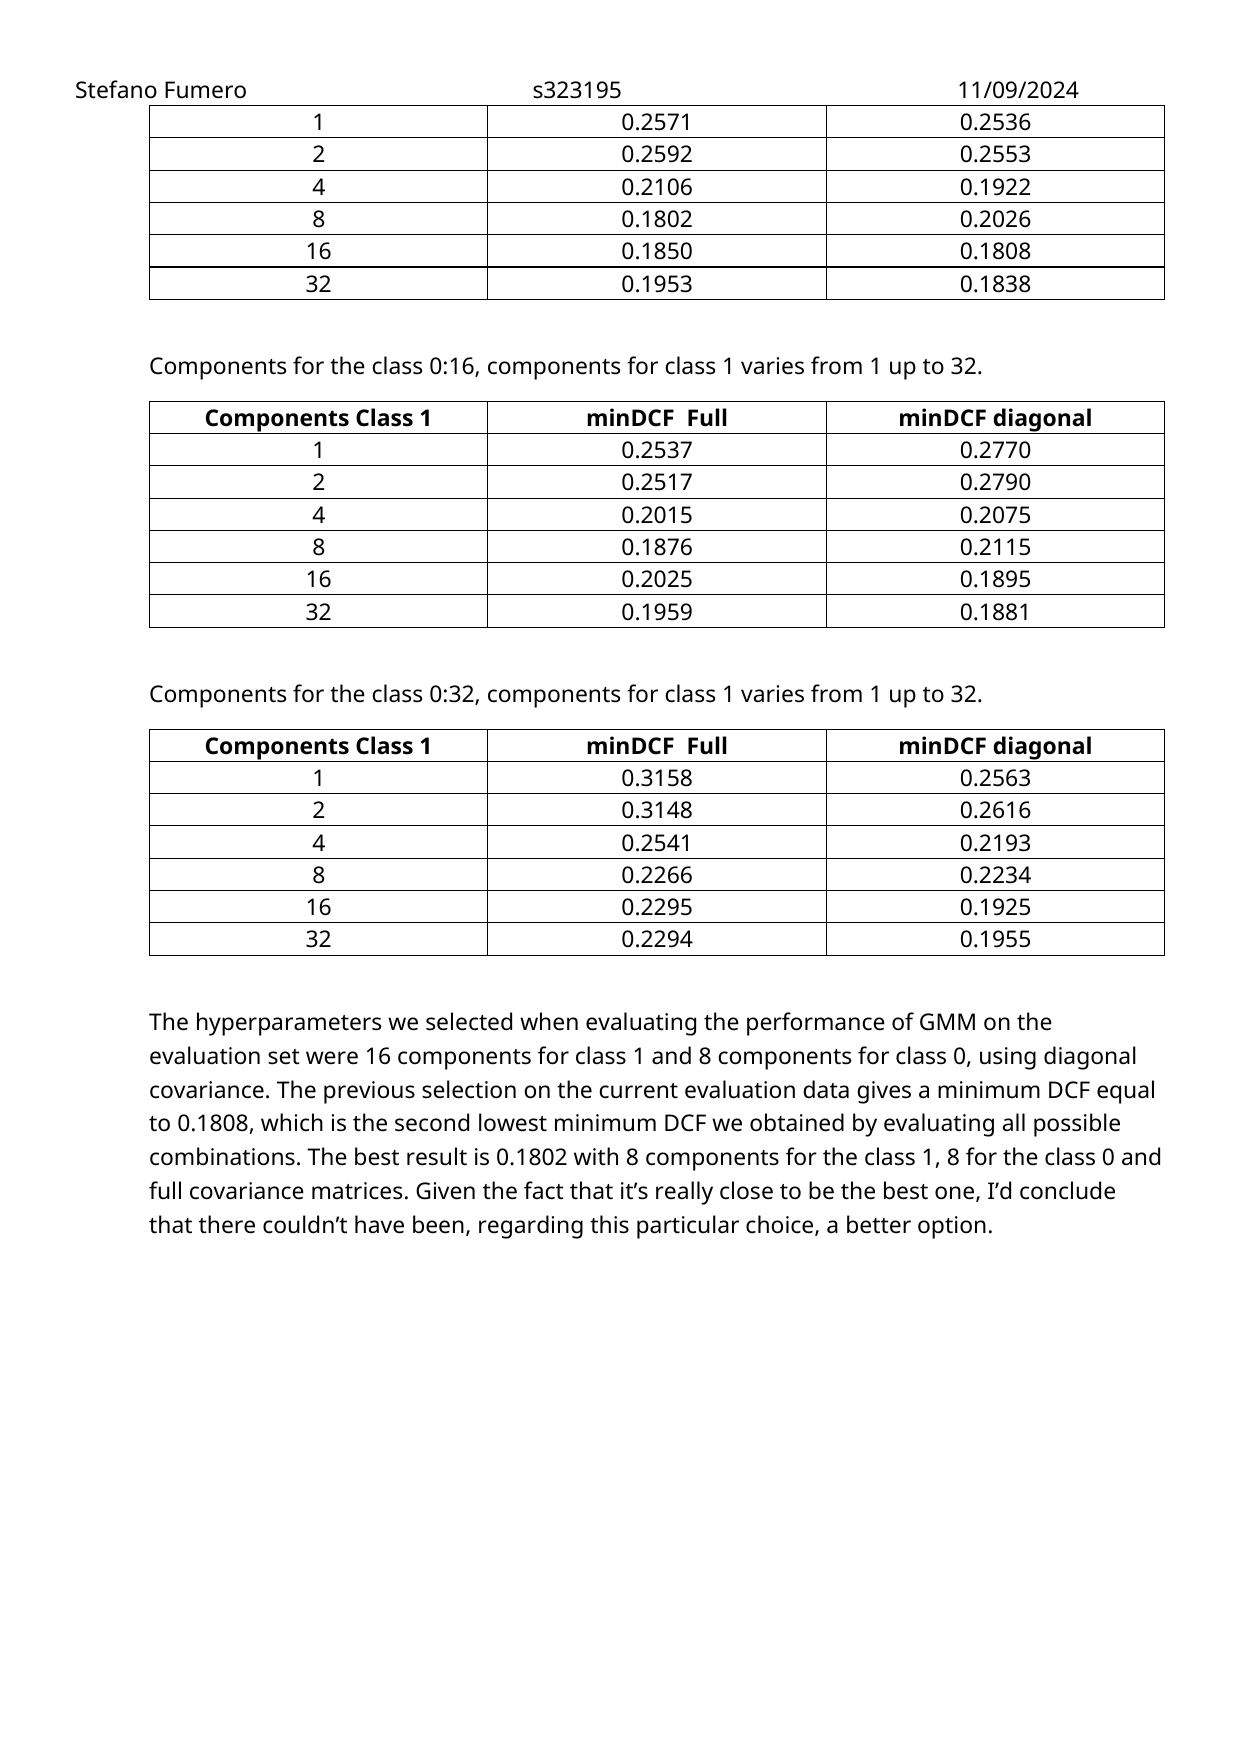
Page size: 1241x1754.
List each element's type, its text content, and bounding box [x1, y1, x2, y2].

table_cell 2 [150, 138, 487, 169]
table_cell 4 [150, 499, 487, 530]
table_cell 0.2295 [488, 891, 826, 922]
table_cell 0.1876 [488, 531, 826, 562]
table_cell 1 [150, 762, 487, 793]
table_cell 0.2592 [488, 138, 826, 169]
table_cell 0.3158 [488, 762, 826, 793]
table_cell 0.2025 [488, 563, 826, 594]
table_cell 2 [150, 466, 487, 497]
table_cell 0.1802 [488, 203, 826, 234]
table_cell 0.2571 [488, 106, 826, 137]
table_cell 0.2517 [488, 466, 826, 497]
table_cell 0.2294 [488, 923, 826, 954]
table_cell 0.1881 [827, 595, 1164, 627]
table_cell 0.2553 [827, 138, 1164, 169]
text The hyperparameters we selected when evaluating the performance of GMM on the evaluation set were 16 components for class 1 and 8 components for class 0, using diagonal covariance. The previous selection on the current evaluation data gives a minimum DCF equal to 0.1808, which is the second lowest minimum DCF we obtained by evaluating all possible combinations. The best result is 0.1802 with 8 components for the class 1, 8 for the class 0 and full covariance matrices. Given the fact that it’s really close to be the best one, I’d conclude that there couldn’t have been, regarding this particular choice, a better option. [149, 1006, 1165, 1240]
table_header minDCF Full [488, 730, 826, 761]
table_cell 0.2075 [827, 499, 1164, 530]
table_cell 0.2563 [827, 762, 1164, 793]
table_cell 8 [150, 203, 487, 234]
table_cell 0.1922 [827, 171, 1164, 202]
table_cell 0.2193 [827, 826, 1164, 858]
table_cell 0.2790 [827, 466, 1164, 497]
table_cell 16 [150, 235, 487, 266]
table_cell 32 [150, 923, 487, 954]
table_cell 0.1925 [827, 891, 1164, 922]
table_header minDCF diagonal [827, 402, 1164, 433]
table_header minDCF diagonal [827, 730, 1164, 761]
table_cell 0.2026 [827, 203, 1164, 234]
table_cell 0.2770 [827, 434, 1164, 465]
table_cell 0.2266 [488, 859, 826, 890]
table_cell 2 [150, 794, 487, 825]
text Components for the class 0:16, components for class 1 varies from 1 up to 32. [149, 350, 1165, 381]
table_cell 0.1953 [488, 268, 826, 299]
text Components for the class 0:32, components for class 1 varies from 1 up to 32. [149, 678, 1165, 709]
table_cell 0.2234 [827, 859, 1164, 890]
table_cell 32 [150, 268, 487, 299]
table_cell 0.2115 [827, 531, 1164, 562]
table_cell 8 [150, 859, 487, 890]
table_cell 0.1850 [488, 235, 826, 266]
table_cell 8 [150, 531, 487, 562]
table_cell 0.1808 [827, 235, 1164, 266]
table_cell 1 [150, 106, 487, 137]
table_cell 0.2537 [488, 434, 826, 465]
table_cell 0.1838 [827, 268, 1164, 299]
table_cell 4 [150, 826, 487, 858]
table_cell 0.2541 [488, 826, 826, 858]
table_cell 1 [150, 434, 487, 465]
table_cell 0.2106 [488, 171, 826, 202]
table_header Components Class 1 [150, 402, 487, 433]
table_cell 32 [150, 595, 487, 627]
table_header minDCF Full [488, 402, 826, 433]
table_cell 16 [150, 891, 487, 922]
table_cell 0.3148 [488, 794, 826, 825]
table_cell 0.2536 [827, 106, 1164, 137]
table_cell 4 [150, 171, 487, 202]
table_header Components Class 1 [150, 730, 487, 761]
table_cell 0.1959 [488, 595, 826, 627]
table_cell 16 [150, 563, 487, 594]
table_cell 0.2616 [827, 794, 1164, 825]
table_cell 0.2015 [488, 499, 826, 530]
table_cell 0.1955 [827, 923, 1164, 954]
table_cell 0.1895 [827, 563, 1164, 594]
